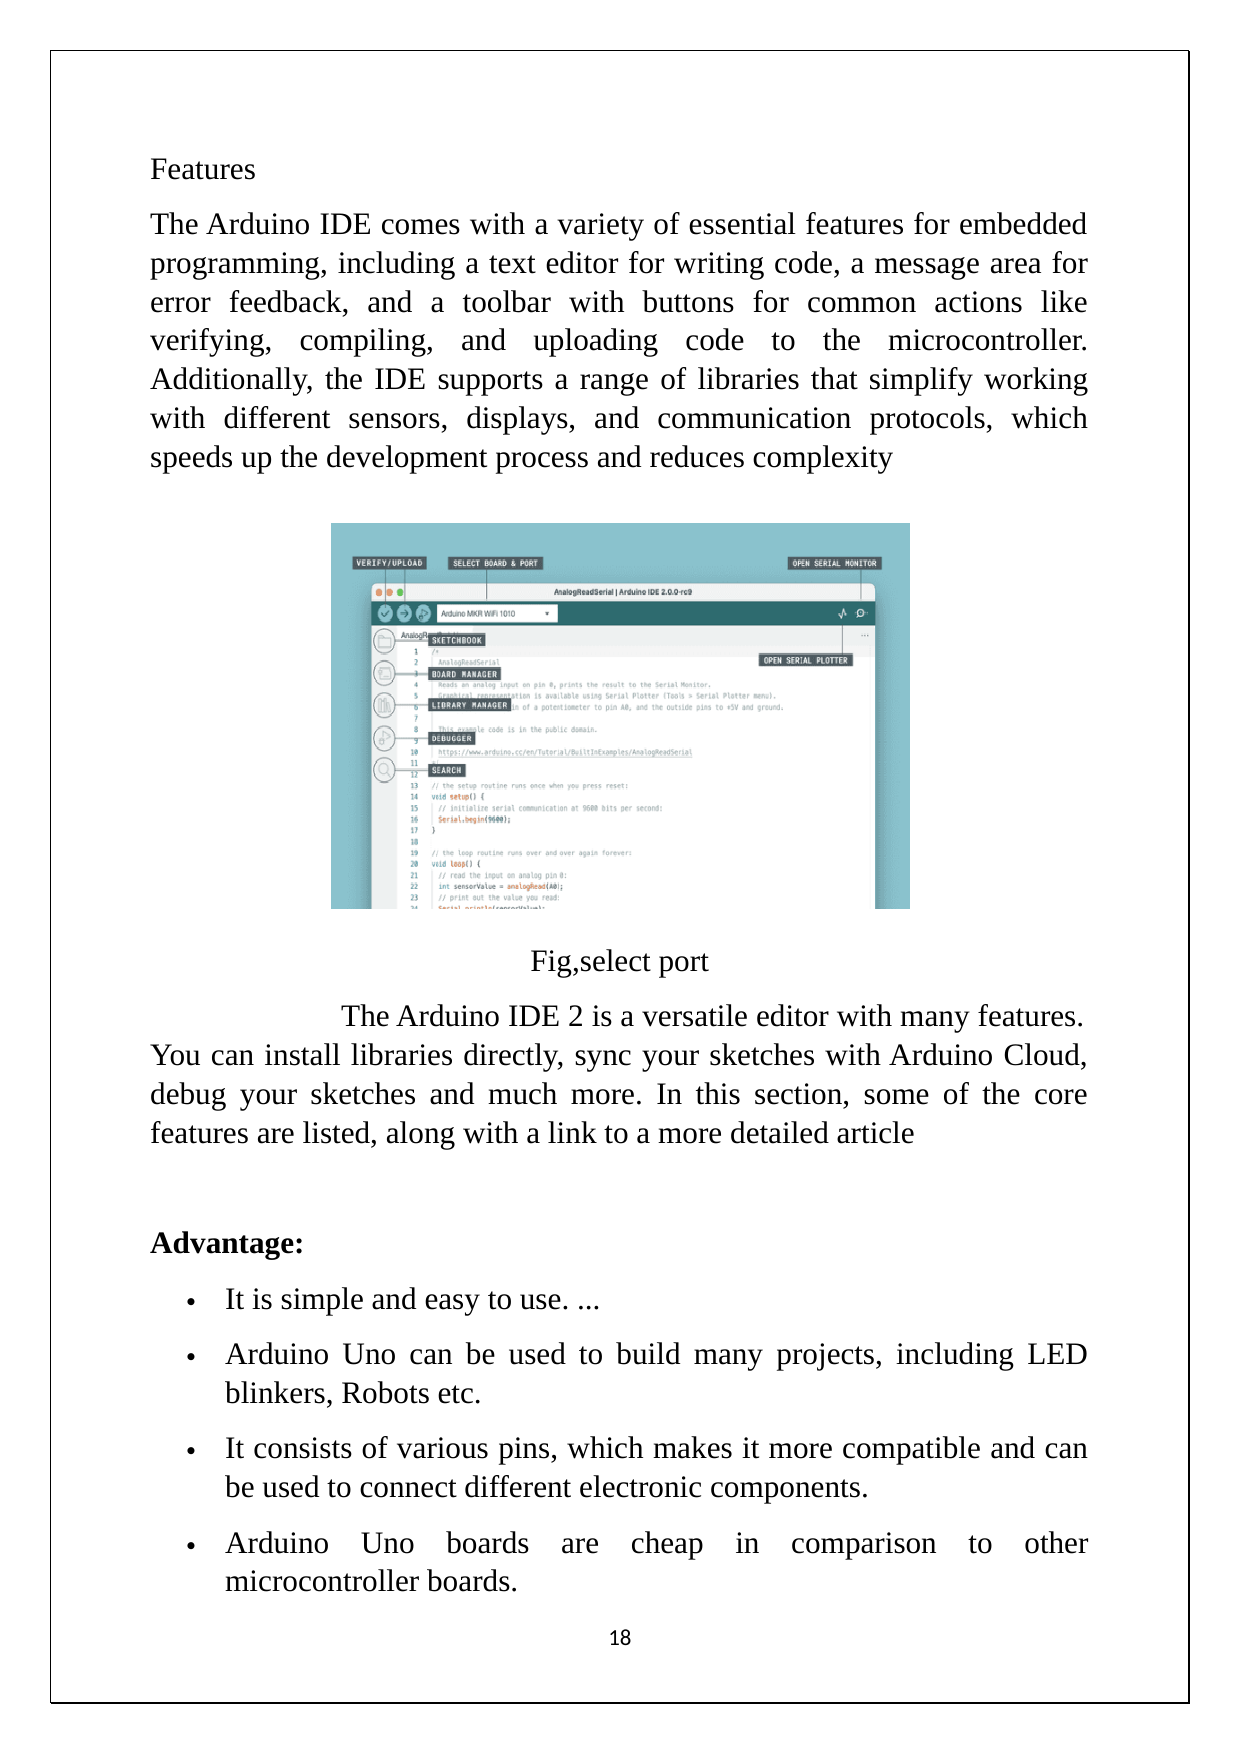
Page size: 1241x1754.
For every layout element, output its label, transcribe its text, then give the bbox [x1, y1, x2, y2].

text Fig,select port [150, 942, 1089, 978]
list It is simple and easy to use. ... [187, 1280, 1089, 1316]
text The Arduino IDE 2 is a versatile editor with many features. You can install libraries directly, sync your sketches with Arduino Cloud, debug your sketches and much more. In this section, some of the core features are listed, along with a link to a more detailed article [150, 998, 1089, 1150]
picture [316, 493, 923, 924]
list Arduino Uno can be used to build many projects, including LED blinkers, Robots etc. [187, 1336, 1089, 1410]
text Advantage: [150, 1225, 1089, 1261]
list Arduino Uno boards are cheap in comparison to other microcontroller boards. [187, 1524, 1089, 1598]
list It consists of various pins, which makes it more compatible and can be used to connect different electronic components. [187, 1430, 1089, 1504]
text Features [150, 150, 1089, 186]
text The Arduino IDE comes with a variety of essential features for embedded programming, including a text editor for writing code, a message area for error feedback, and a toolbar with buttons for common actions like verifying, compiling, and uploading code to the microcontroller. Additionally, the IDE supports a range of libraries that simplify working with different sensors, displays, and communication protocols, which speeds up the development process and reduces complexity [150, 205, 1089, 474]
